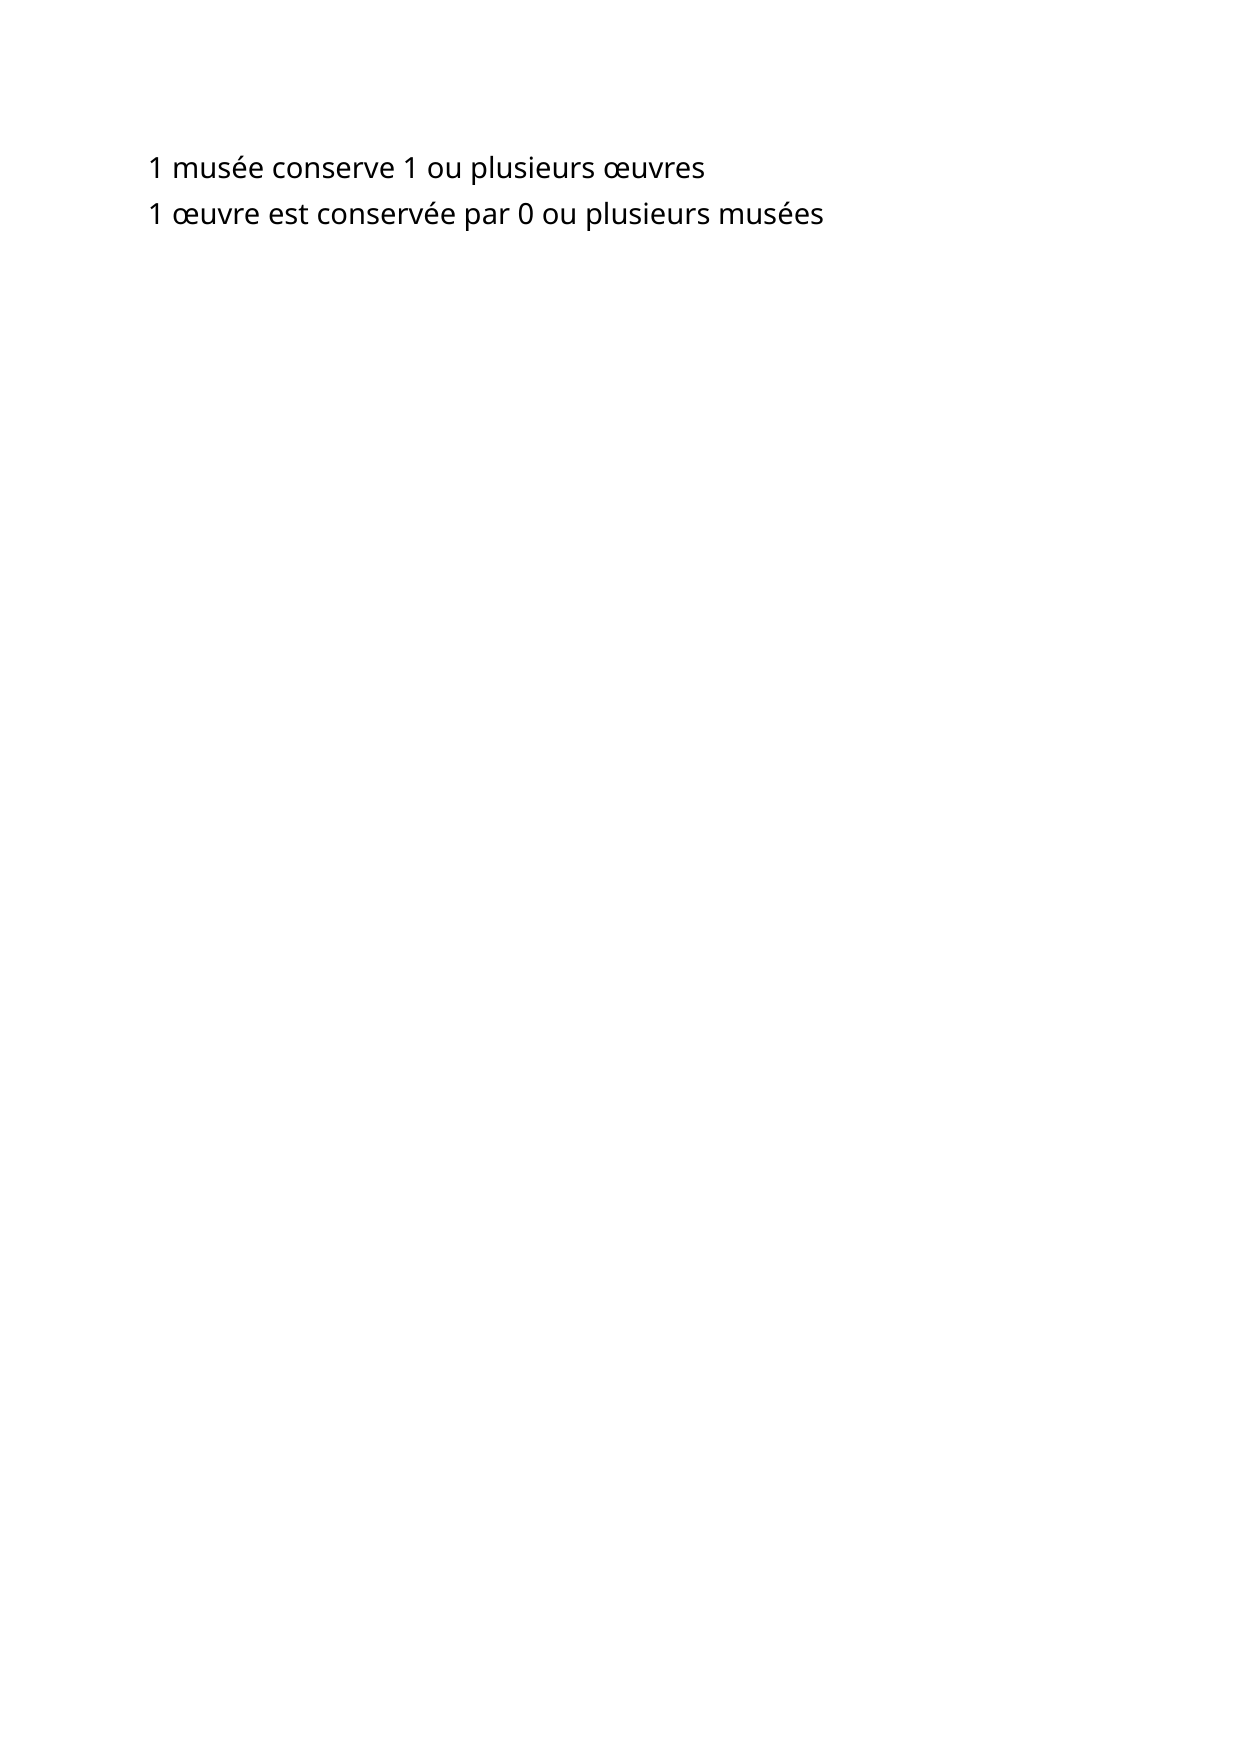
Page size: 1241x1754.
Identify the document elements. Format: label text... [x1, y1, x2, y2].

text 1 musée conserve 1 ou plusieurs œuvres 1 œuvre est conservée par 0 ou plusieurs musées [148, 148, 1093, 233]
